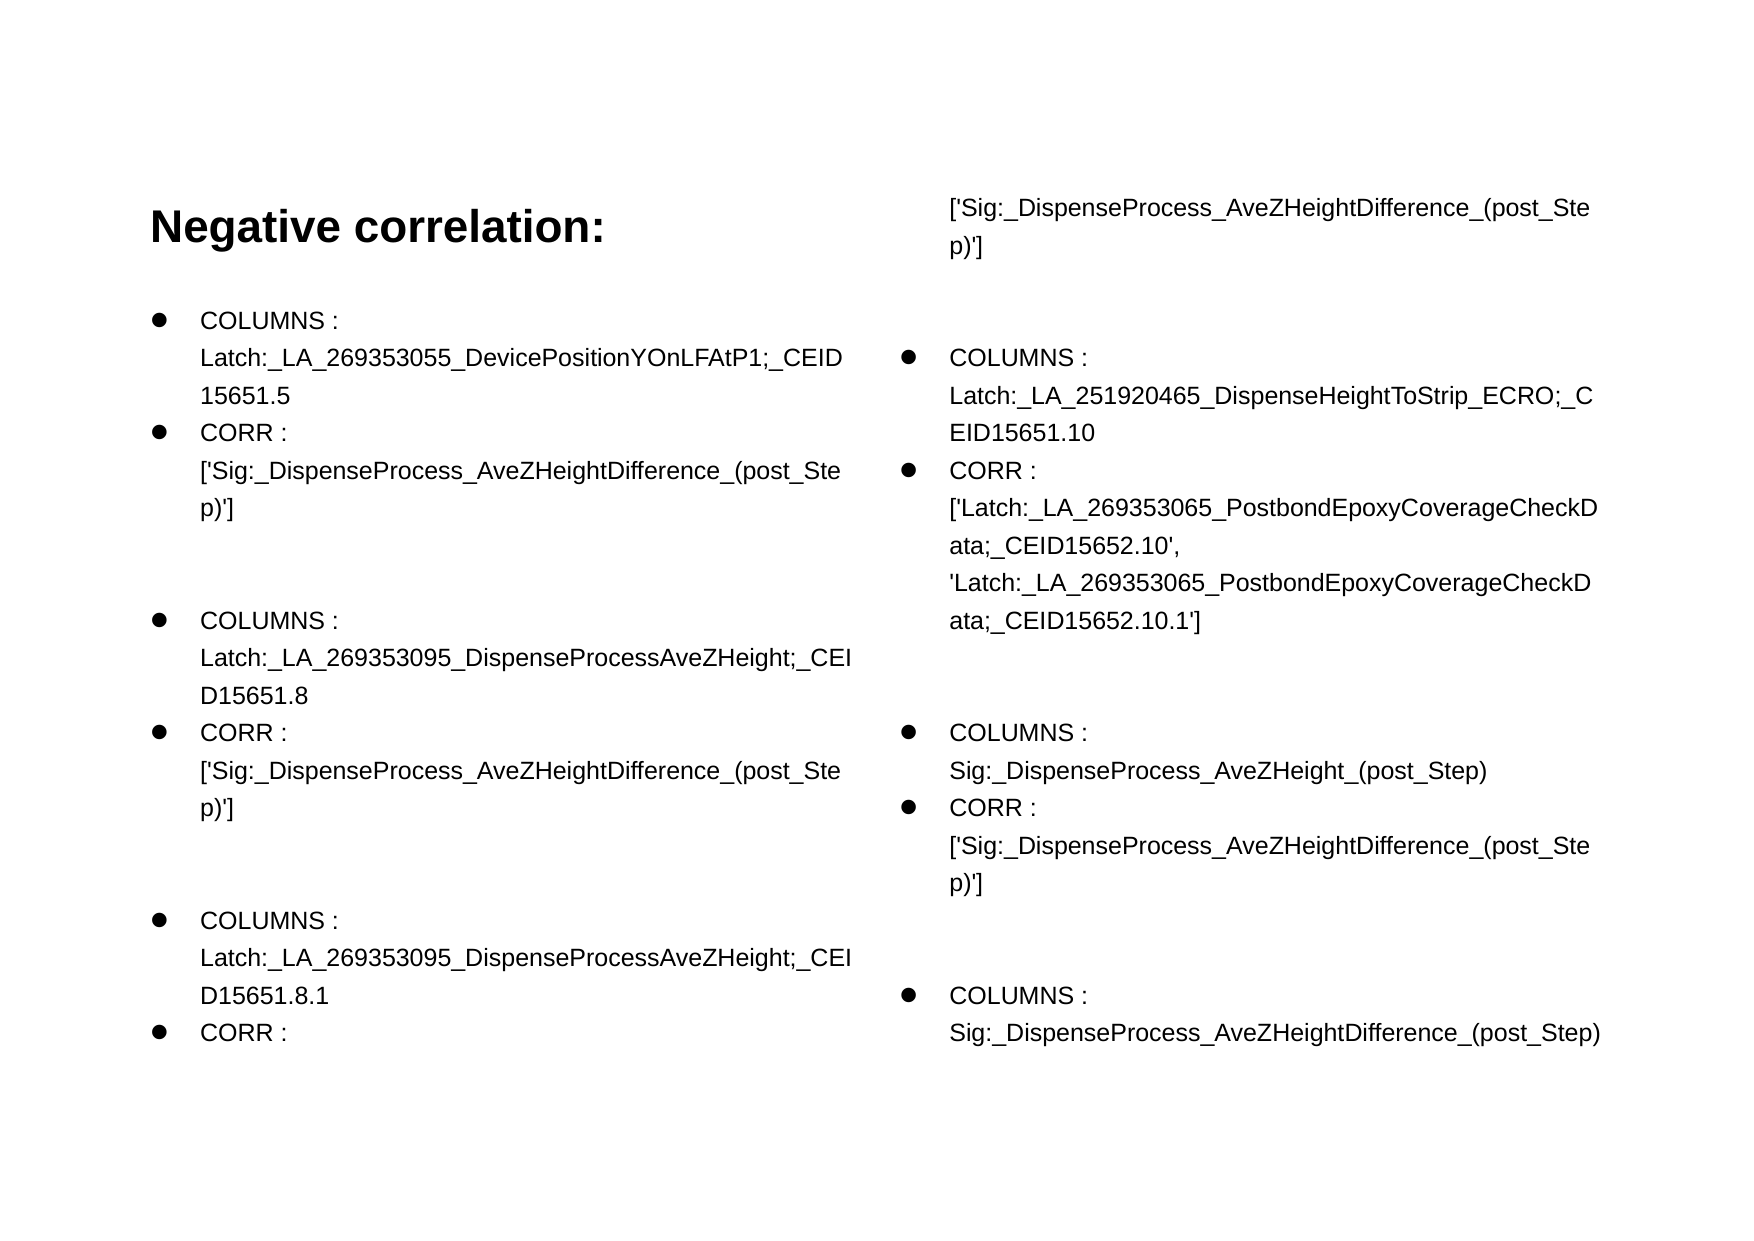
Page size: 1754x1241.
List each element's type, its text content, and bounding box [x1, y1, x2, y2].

list CORR : ['Sig:_DispenseProcess_AveZHeightDifference_(post_Step)'] [150, 1014, 855, 1051]
list COLUMNS : Latch:_LA_269353095_DispenseProcessAveZHeight;_CEID15651.8 [150, 601, 855, 714]
list COLUMNS : Sig:_DispenseProcess_AveZHeight_(post_Step) [899, 714, 1604, 789]
list CORR : ['Sig:_DispenseProcess_AveZHeightDifference_(post_Step)'] [150, 714, 855, 826]
list COLUMNS : Latch:_LA_269353095_DispenseProcessAveZHeight;_CEID15651.8.1 [150, 901, 855, 1014]
list COLUMNS : Sig:_DispenseProcess_AveZHeightDifference_(post_Step) [899, 976, 1604, 1051]
list COLUMNS : Latch:_LA_269353055_DevicePositionYOnLFAtP1;_CEID15651.5 [150, 301, 855, 414]
text Negative correlation: [150, 189, 855, 264]
list CORR : ['Sig:_DispenseProcess_AveZHeightDifference_(post_Step)'] [899, 189, 1604, 264]
list COLUMNS : Latch:_LA_251920465_DispenseHeightToStrip_ECRO;_CEID15651.10 [899, 339, 1604, 451]
list CORR : ['Sig:_DispenseProcess_AveZHeightDifference_(post_Step)'] [899, 789, 1604, 901]
list CORR : ['Latch:_LA_269353065_PostbondEpoxyCoverageCheckData;_CEID15652.10', 'Latch:_LA_269353065_PostbondEpoxyCoverageCheckData;_CEID15652.10.1'] [899, 451, 1604, 639]
list CORR : ['Sig:_DispenseProcess_AveZHeightDifference_(post_Step)'] [150, 414, 855, 526]
